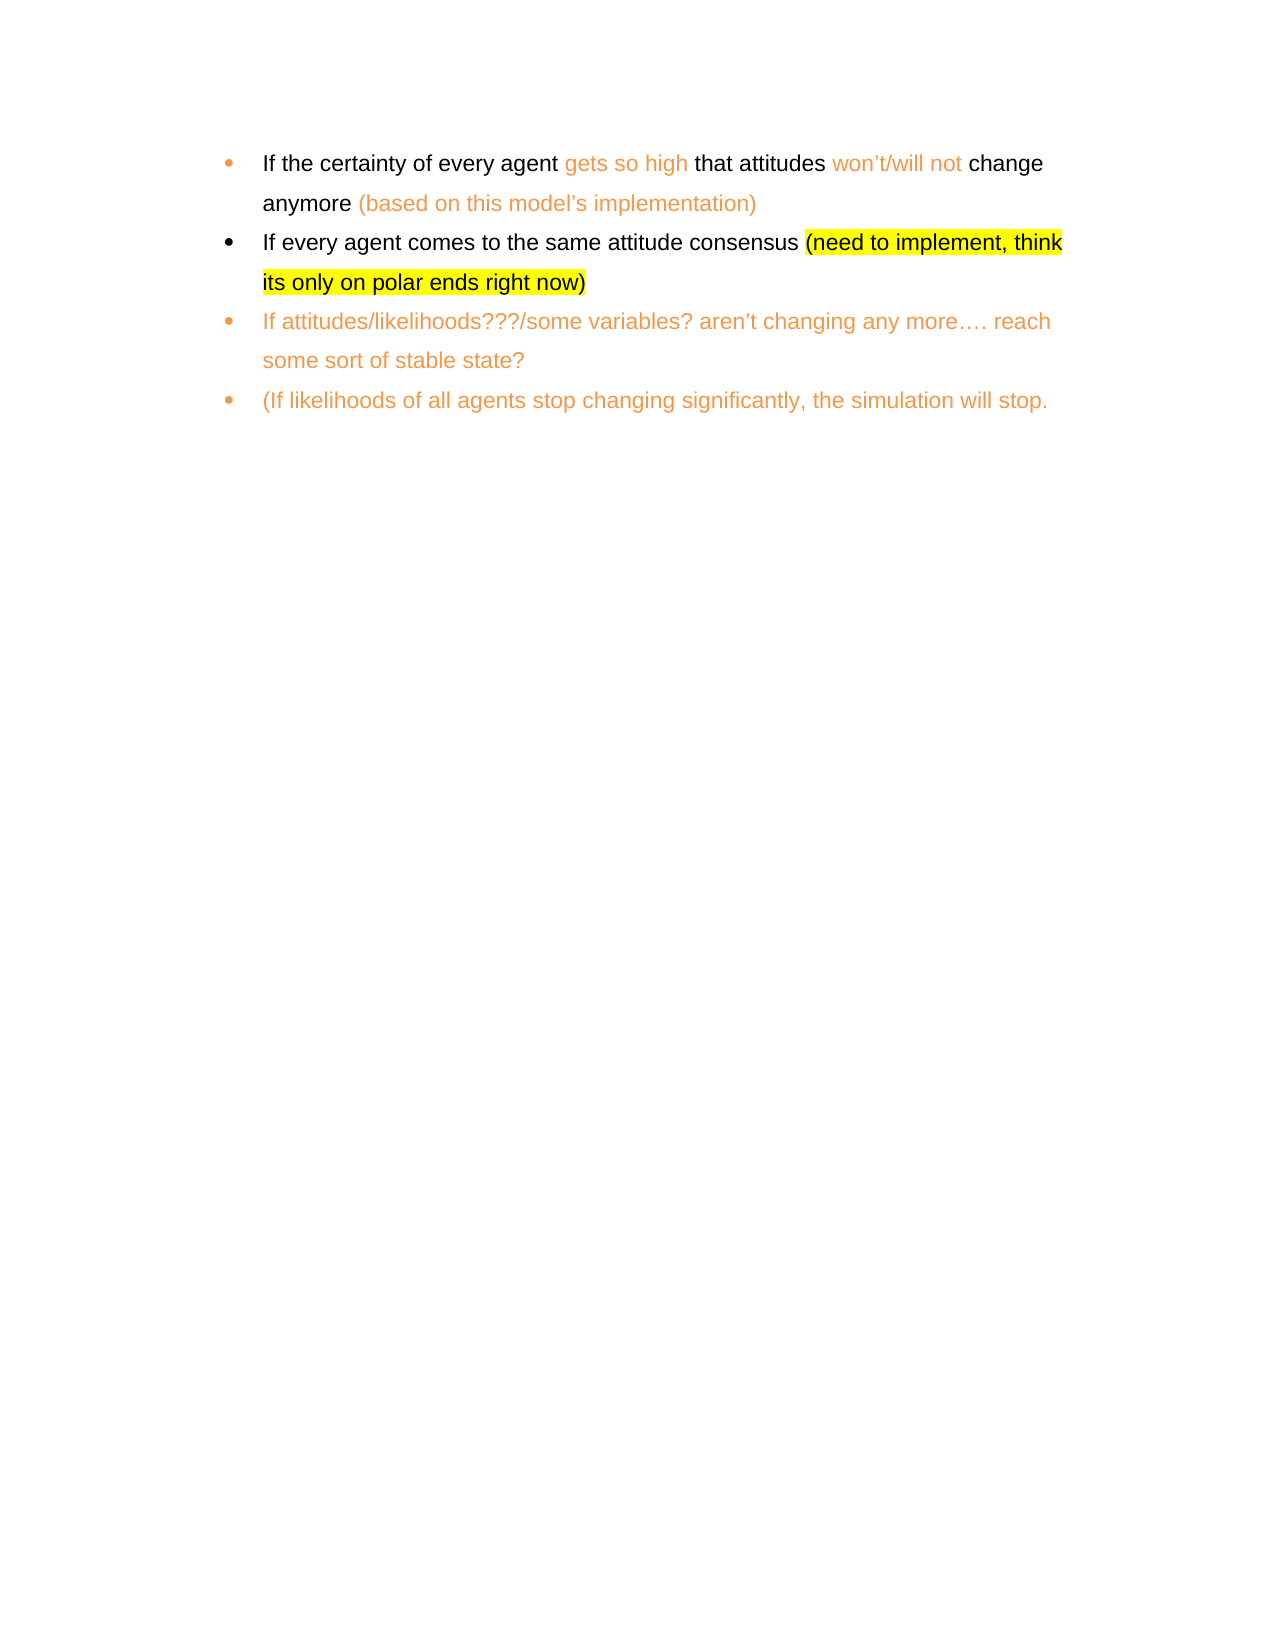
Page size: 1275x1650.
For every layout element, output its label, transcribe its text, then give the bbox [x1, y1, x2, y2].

list If every agent comes to the same attitude consensus (need to implement, think its only on polar ends right now) [225, 229, 1087, 295]
list If the certainty of every agent gets so high that attitudes won’t/will not change anymore (based on this model’s implementation) [225, 150, 1087, 216]
list (If likelihoods of all agents stop changing significantly, the simulation will stop. [225, 387, 1087, 413]
list If attitudes/likelihoods???/some variables? aren’t changing any more…. reach some sort of stable state? [225, 308, 1087, 374]
